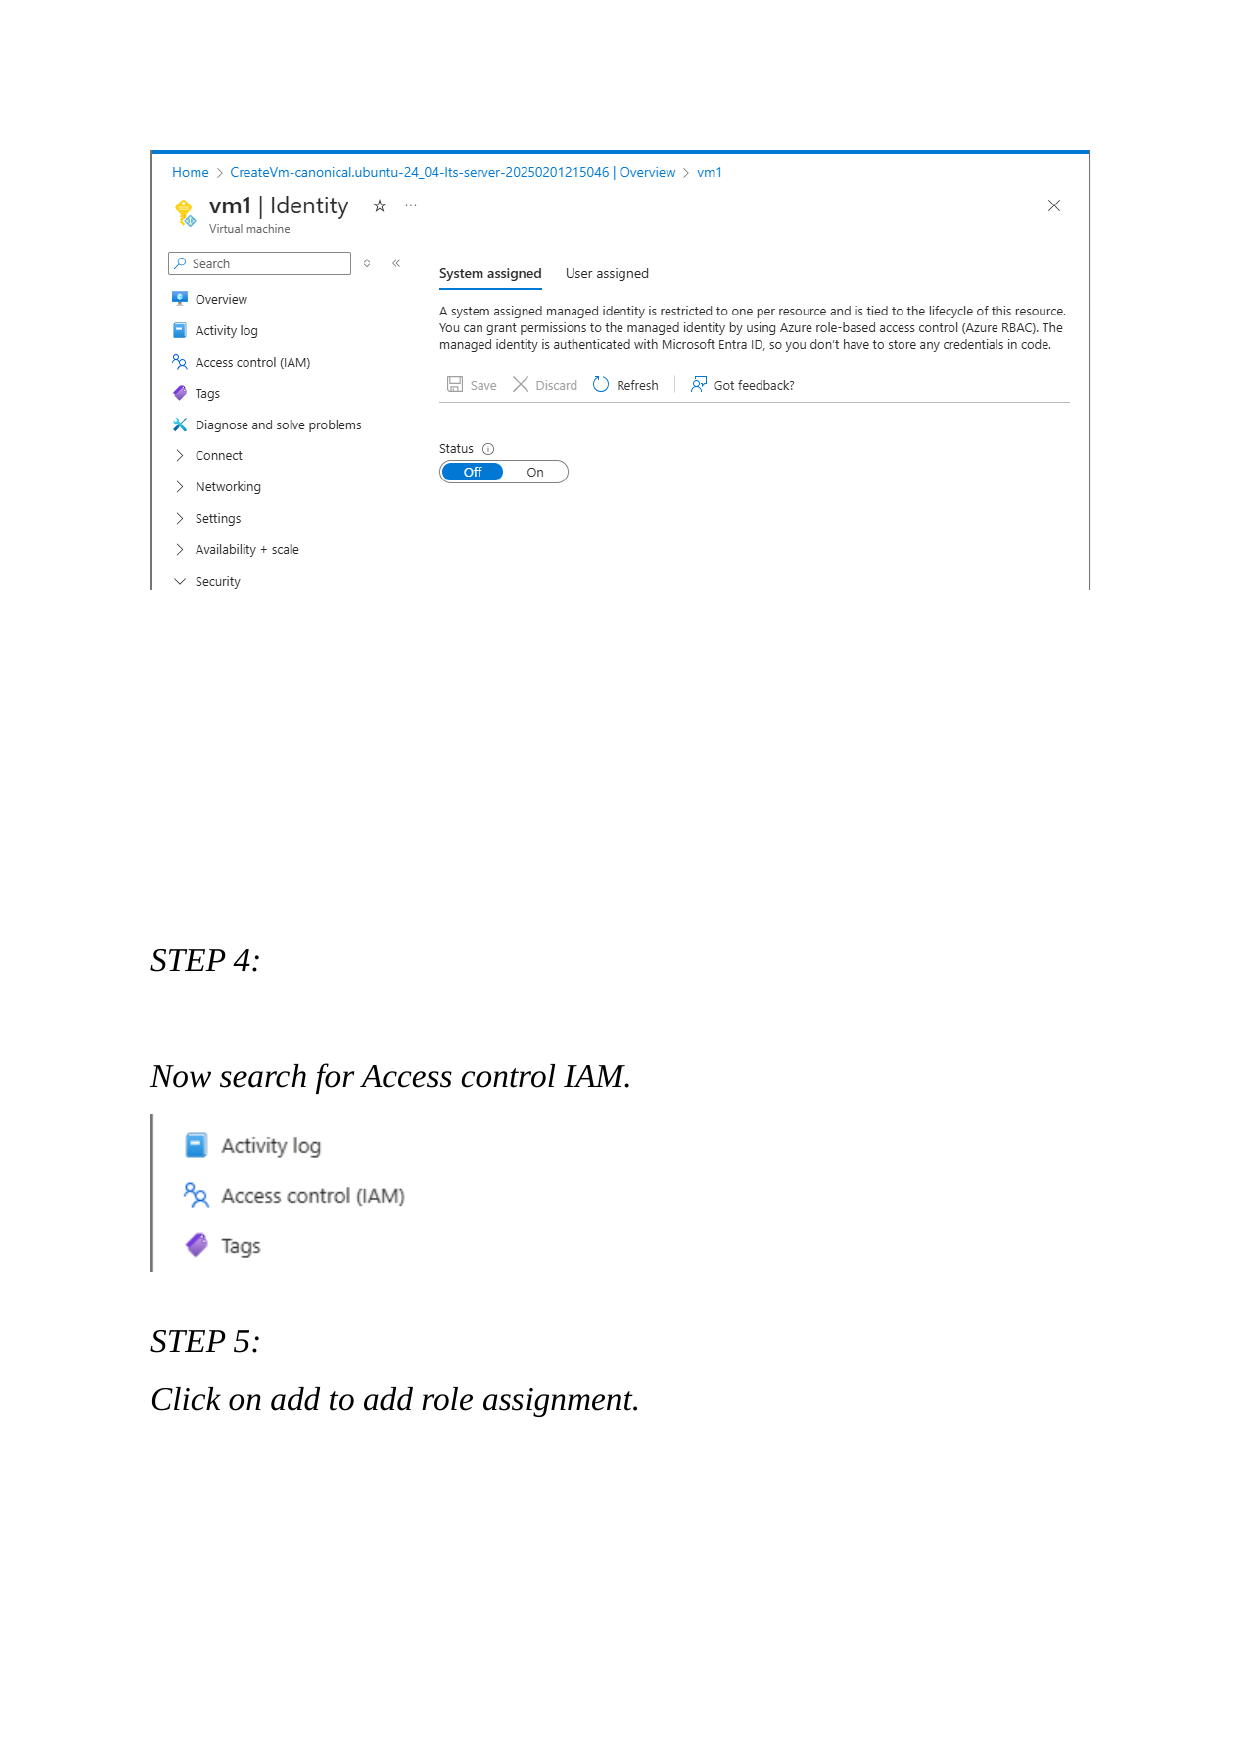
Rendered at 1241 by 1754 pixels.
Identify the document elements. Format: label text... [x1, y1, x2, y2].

text Click on add to add role assignment. [150, 1379, 1090, 1417]
picture [150, 150, 1091, 590]
text Now search for Access control IAM. [150, 1056, 1090, 1095]
text STEP 5: [150, 1321, 1090, 1359]
picture [150, 1114, 564, 1272]
text STEP 4: [150, 940, 1090, 979]
